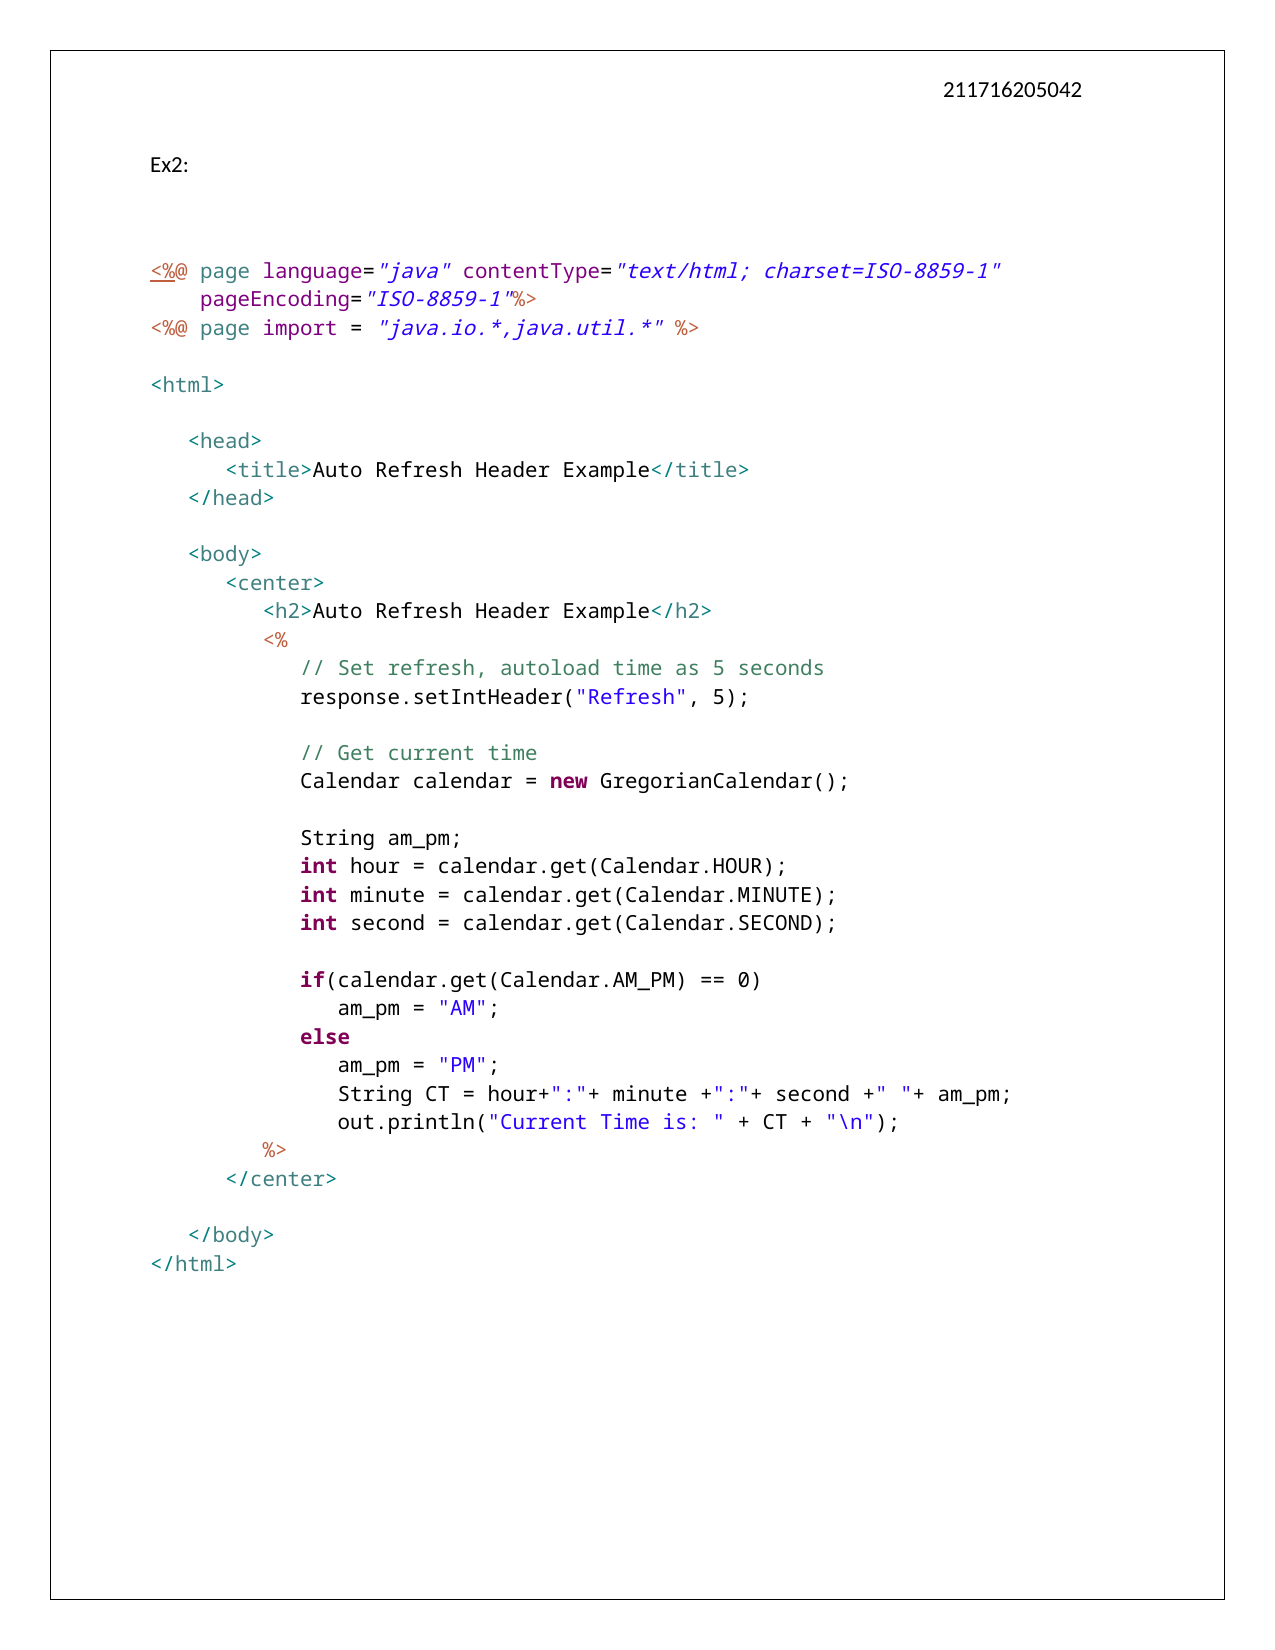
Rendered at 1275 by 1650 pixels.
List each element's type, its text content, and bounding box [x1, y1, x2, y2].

text <h2>Auto Refresh Header Example</h2> [150, 596, 1125, 625]
text if(calendar.get(Calendar.AM_PM) == 0) [150, 965, 1125, 993]
text am_pm = "AM"; [150, 993, 1125, 1022]
text </head> [150, 483, 1125, 512]
text // Set refresh, autoload time as 5 seconds [150, 653, 1125, 682]
text <% [150, 625, 1125, 653]
text am_pm = "PM"; [150, 1050, 1125, 1079]
text <html> [150, 370, 1125, 398]
text String CT = hour+":"+ minute +":"+ second +" "+ am_pm; [150, 1079, 1125, 1107]
text </body> [150, 1220, 1125, 1249]
text int second = calendar.get(Calendar.SECOND); [150, 908, 1125, 937]
text </html> [150, 1249, 1125, 1277]
text out.println("Current Time is: " + CT + "\n"); [150, 1107, 1125, 1136]
text String am_pm; [150, 823, 1125, 852]
text <center> [150, 568, 1125, 596]
text // Get current time [150, 738, 1125, 767]
text <%@ page language="java" contentType="text/html; charset=ISO-8859-1" [150, 256, 1125, 284]
text <head> [150, 426, 1125, 455]
text else [150, 1022, 1125, 1050]
text int minute = calendar.get(Calendar.MINUTE); [150, 880, 1125, 908]
text <%@ page import = "java.io.*,java.util.*" %> [150, 313, 1125, 341]
text pageEncoding="ISO-8859-1"%> [150, 284, 1125, 313]
text </center> [150, 1164, 1125, 1192]
text %> [150, 1136, 1125, 1164]
text <title>Auto Refresh Header Example</title> [150, 455, 1125, 483]
text int hour = calendar.get(Calendar.HOUR); [150, 852, 1125, 880]
text response.setIntHeader("Refresh", 5); [150, 682, 1125, 710]
text Calendar calendar = new GregorianCalendar(); [150, 767, 1125, 795]
text Ex2: [150, 150, 1125, 178]
text <body> [150, 539, 1125, 568]
